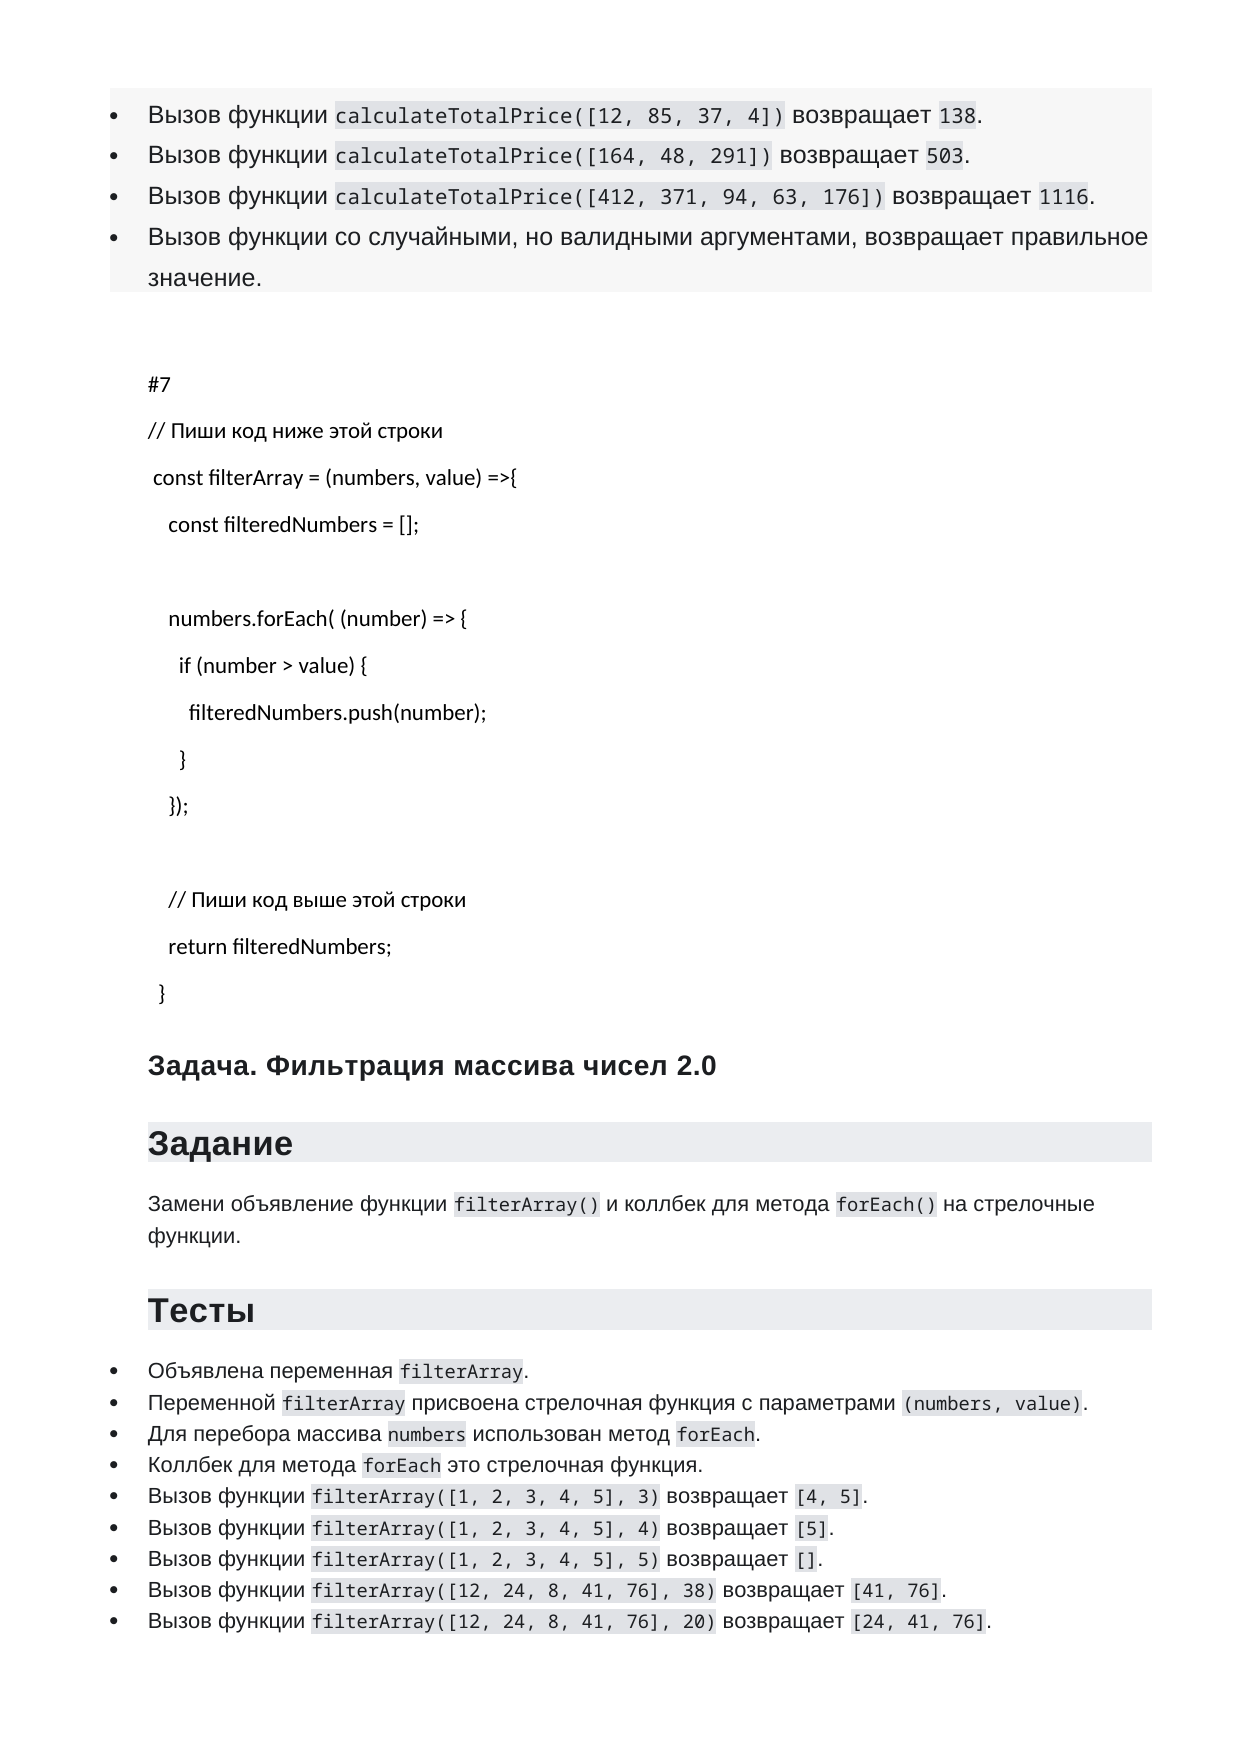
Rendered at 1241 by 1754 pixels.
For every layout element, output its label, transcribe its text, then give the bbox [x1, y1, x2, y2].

text } [148, 979, 1152, 1007]
list Вызов функции filterArray([1, 2, 3, 4, 5], 5) возвращает []. [110, 1541, 1152, 1572]
text return filteredNumbers; [148, 932, 1152, 960]
list Вызов функции со случайными, но валидными аргументами, возвращает правильное значение. [110, 210, 1152, 292]
text }); [148, 792, 1152, 820]
list Вызов функции filterArray([1, 2, 3, 4, 5], 3) возвращает [4, 5]. [110, 1478, 1152, 1509]
list Вызов функции filterArray([12, 24, 8, 41, 76], 20) возвращает [24, 41, 76]. [110, 1603, 1152, 1634]
text filteredNumbers.push(number); [148, 698, 1152, 726]
text Замени объявление функции filterArray() и коллбек для метода forEach() на стрелочные функции. [148, 1186, 1152, 1248]
text // Пиши код ниже этой строки [148, 417, 1152, 445]
text Задание [148, 1122, 1152, 1162]
list Вызов функции calculateTotalPrice([12, 85, 37, 4]) возвращает 138. [110, 88, 1152, 129]
text numbers.forEach( (number) => { [148, 604, 1152, 632]
text const filteredNumbers = []; [148, 510, 1152, 538]
list Объявлена переменная filterArray. [110, 1353, 1152, 1384]
text Тесты [148, 1289, 1152, 1330]
list Для перебора массива numbers использован метод forEach. [110, 1416, 1152, 1447]
text } [148, 745, 1152, 773]
text if (number > value) { [148, 651, 1152, 679]
text // Пиши код выше этой строки [148, 885, 1152, 913]
list Вызов функции filterArray([12, 24, 8, 41, 76], 38) возвращает [41, 76]. [110, 1572, 1152, 1603]
list Вызов функции calculateTotalPrice([164, 48, 291]) возвращает 503. [110, 129, 1152, 170]
list Переменной filterArray присвоена стрелочная функция с параметрами (numbers, value). [110, 1384, 1152, 1416]
list Коллбек для метода forEach это стрелочная функция. [110, 1447, 1152, 1478]
text Задача. Фильтрация массива чисел 2.0 [148, 1041, 1152, 1081]
text #7 [148, 370, 1152, 398]
list Вызов функции filterArray([1, 2, 3, 4, 5], 4) возвращает [5]. [110, 1509, 1152, 1541]
list Вызов функции calculateTotalPrice([412, 371, 94, 63, 176]) возвращает 1116. [110, 170, 1152, 210]
text const filterArray = (numbers, value) =>{ [148, 463, 1152, 492]
